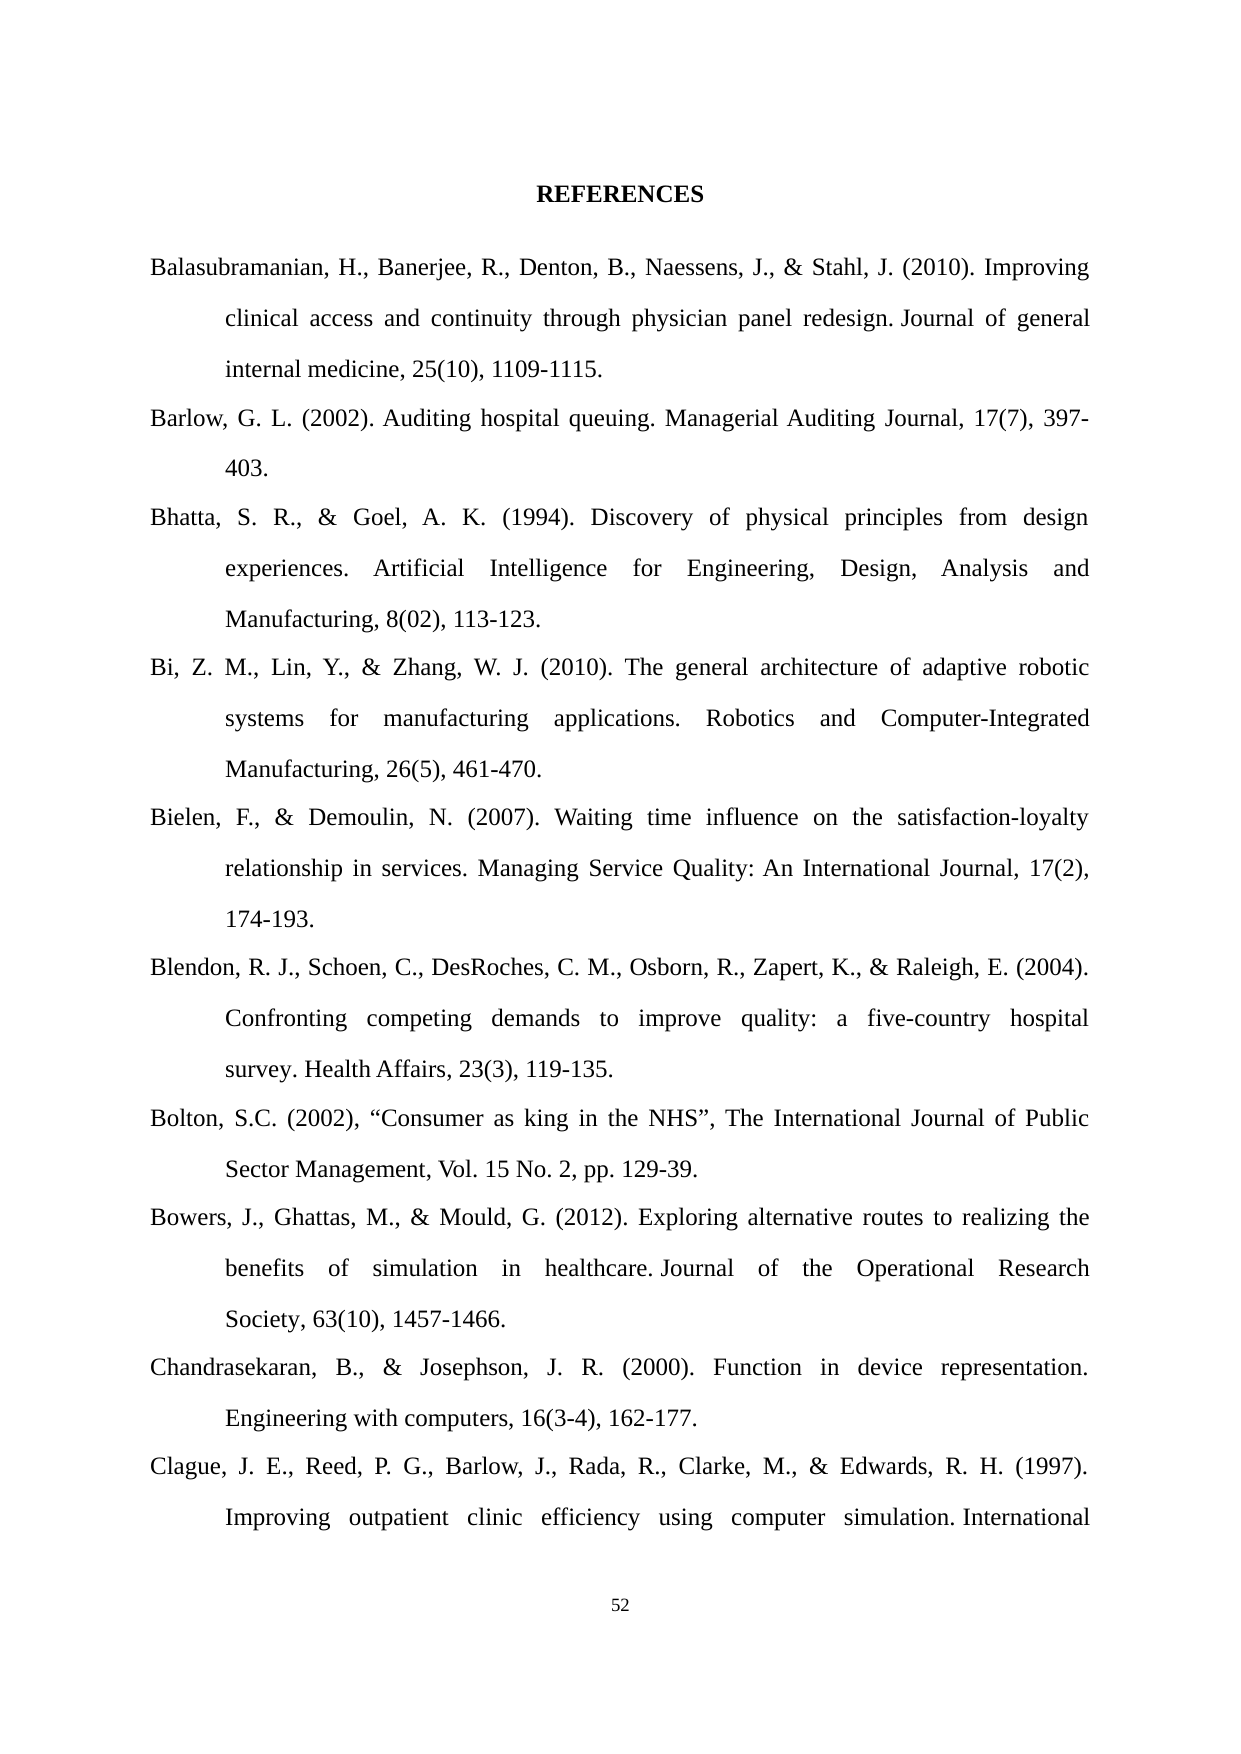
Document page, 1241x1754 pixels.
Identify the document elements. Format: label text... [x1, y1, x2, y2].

title REFERENCES [150, 176, 1090, 210]
text Barlow, G. L. (2002). Auditing hospital queuing. Managerial Auditing Journal, 17(7), 397-403. [150, 400, 1090, 485]
text Bi, Z. M., Lin, Y., & Zhang, W. J. (2010). The general architecture of adaptive robotic systems for manufacturing applications. Robotics and Computer-Integrated Manufacturing, 26(5), 461-470. [150, 649, 1090, 785]
text Bolton, S.C. (2002), “Consumer as king in the NHS”, The International Journal of Public Sector Management, Vol. 15 No. 2, pp. 129-39. [150, 1100, 1090, 1185]
text Balasubramanian, H., Banerjee, R., Denton, B., Naessens, J., & Stahl, J. (2010). Improving clinical access and continuity through physician panel redesign. Journal of general internal medicine, 25(10), 1109-1115. [150, 281, 1090, 386]
text Chandrasekaran, B., & Josephson, J. R. (2000). Function in device representation. Engineering with computers, 16(3-4), 162-177. [150, 1349, 1090, 1434]
text Bielen, F., & Demoulin, N. (2007). Waiting time influence on the satisfaction-loyalty relationship in services. Managing Service Quality: An International Journal, 17(2), 174-193. [150, 800, 1090, 936]
text Blendon, R. J., Schoen, C., DesRoches, C. M., Osborn, R., Zapert, K., & Raleigh, E. (2004). Confronting competing demands to improve quality: a five-country hospital survey. Health Affairs, 23(3), 119-135. [150, 981, 1090, 1086]
text Bhatta, S. R., & Goel, A. K. (1994). Discovery of physical principles from design experiences. Artificial Intelligence for Engineering, Design, Analysis and Manufacturing, 8(02), 113-123. [150, 499, 1090, 635]
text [150, 1480, 1090, 1534]
text Bowers, J., Ghattas, M., & Mould, G. (2012). Exploring alternative routes to realizing the benefits of simulation in healthcare. Journal of the Operational Research Society, 63(10), 1457-1466. [150, 1231, 1090, 1335]
